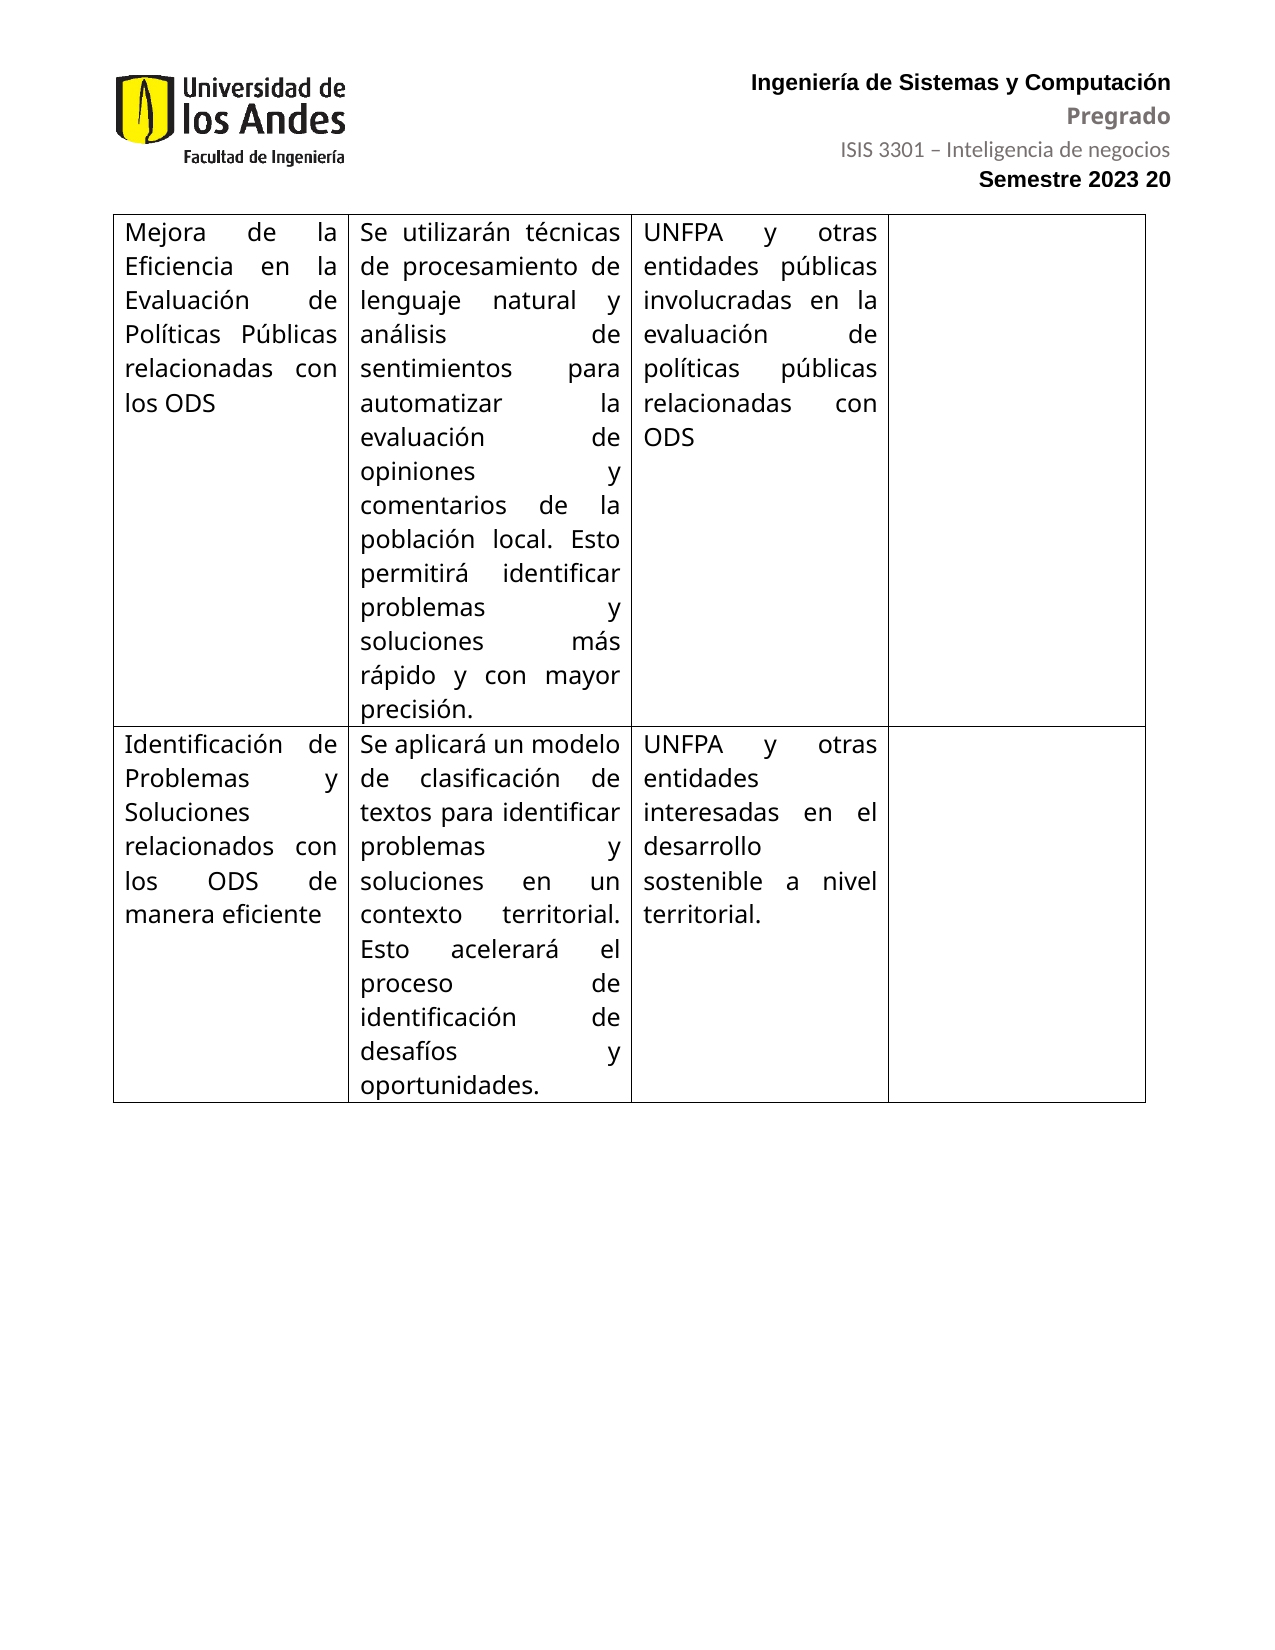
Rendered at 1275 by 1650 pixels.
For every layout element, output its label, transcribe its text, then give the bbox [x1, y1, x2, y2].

table_cell Mejora de la Eficiencia en la Evaluación de Políticas Públicas relacionadas con los ODS [114, 215, 348, 726]
table_cell Se utilizarán técnicas de procesamiento de lenguaje natural y análisis de sentimientos para automatizar la evaluación de opiniones y comentarios de la población local. Esto permitirá identificar problemas y soluciones más rápido y con mayor precisión. [349, 215, 631, 726]
table_cell Se aplicará un modelo de clasificación de textos para identificar problemas y soluciones en un contexto territorial. Esto acelerará el proceso de identificación de desafíos y oportunidades. [349, 727, 631, 1102]
table_cell UNFPA y otras entidades públicas involucradas en la evaluación de políticas públicas relacionadas con ODS [632, 215, 888, 726]
picture [116, 75, 346, 167]
table_cell Identificación de Problemas y Soluciones relacionados con los ODS de manera eficiente [114, 727, 348, 1102]
table_cell [889, 727, 1145, 1102]
table_cell [889, 215, 1145, 726]
table_cell UNFPA y otras entidades interesadas en el desarrollo sostenible a nivel territorial. [632, 727, 888, 1102]
